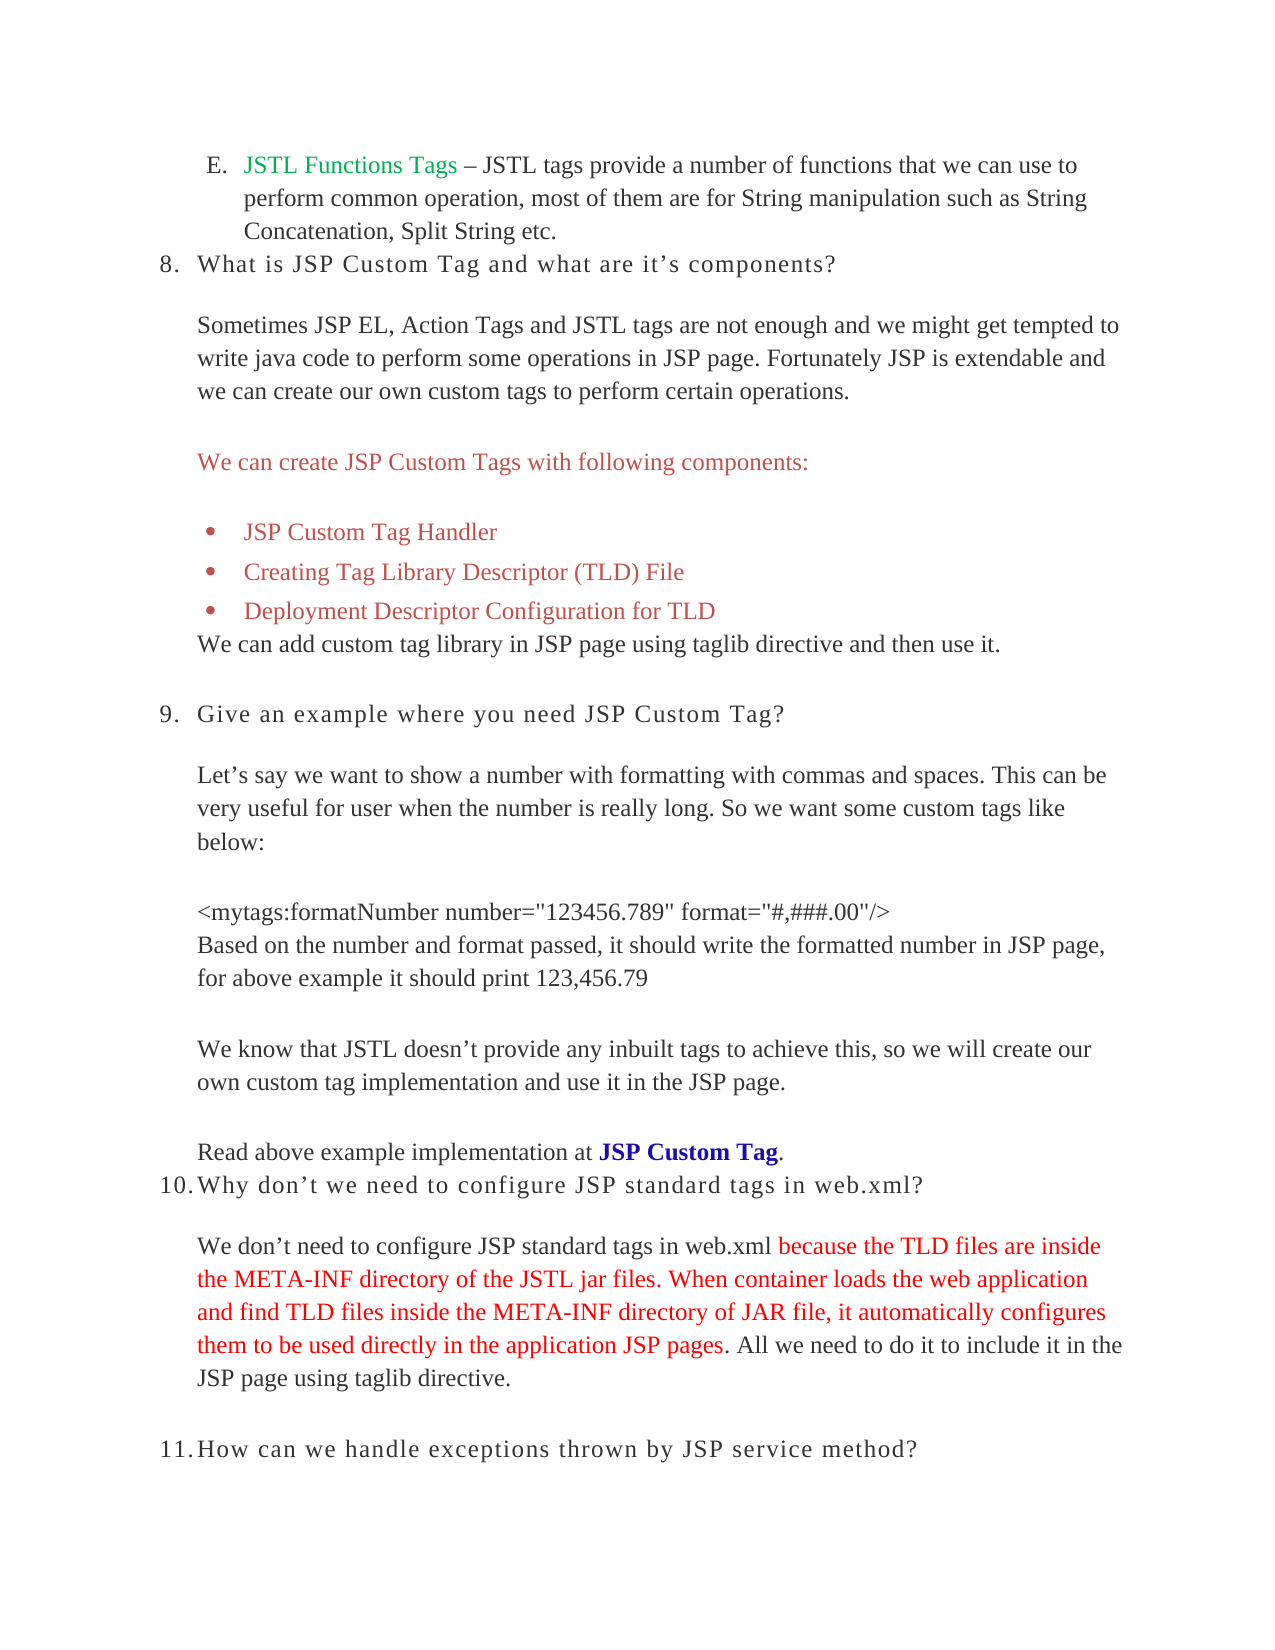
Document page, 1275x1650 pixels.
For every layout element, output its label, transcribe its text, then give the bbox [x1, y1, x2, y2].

list Why don’t we need to configure JSP standard tags in web.xml? [159, 1170, 1125, 1199]
list JSP Custom Tag Handler [206, 517, 1125, 546]
list How can we handle exceptions thrown by JSP service method? [159, 1434, 1125, 1463]
text We can create JSP Custom Tags with following components: [197, 447, 1125, 476]
list Deployment Descriptor Configuration for TLD [206, 596, 1125, 624]
text Based on the number and format passed, it should write the formatted number in JSP page, for above example it should print 123,456.79 [197, 930, 1125, 992]
list Give an example where you need JSP Custom Tag? [159, 699, 1125, 728]
text We know that JSTL doesn’t provide any inbuilt tags to achieve this, so we will create our own custom tag implementation and use it in the JSP page. [197, 1034, 1125, 1095]
list What is JSP Custom Tag and what are it’s components? [159, 249, 1125, 278]
text We can add custom tag library in JSP page using taglib directive and then use it. [197, 629, 1125, 658]
text Sometimes JSP EL, Action Tags and JSTL tags are not enough and we might get tempted to write java code to perform some operations in JSP page. Fortunately JSP is extendable and we can create our own custom tags to perform certain operations. [197, 310, 1125, 405]
list Creating Tag Library Descriptor (TLD) File [206, 557, 1125, 585]
text <mytags:formatNumber number="123456.789" format="#,###.00"/> [197, 897, 1125, 926]
text Read above example implementation at JSP Custom Tag. [197, 1137, 1125, 1166]
text Let’s say we want to show a number with formatting with commas and spaces. This can be very useful for user when the number is really long. So we want some custom tags like below: [197, 761, 1125, 855]
text We don’t need to configure JSP standard tags in web.xml because the TLD files are inside the META-INF directory of the JSTL jar files. When container loads the web application and find TLD files inside the META-INF directory of JAR file, it automatically configures them to be used directly in the application JSP pages. All we need to do it to include it in the JSP page using taglib directive. [197, 1231, 1125, 1392]
list JSTL Functions Tags – JSTL tags provide a number of functions that we can use to perform common operation, most of them are for String manipulation such as String Concatenation, Split String etc. [206, 150, 1125, 245]
